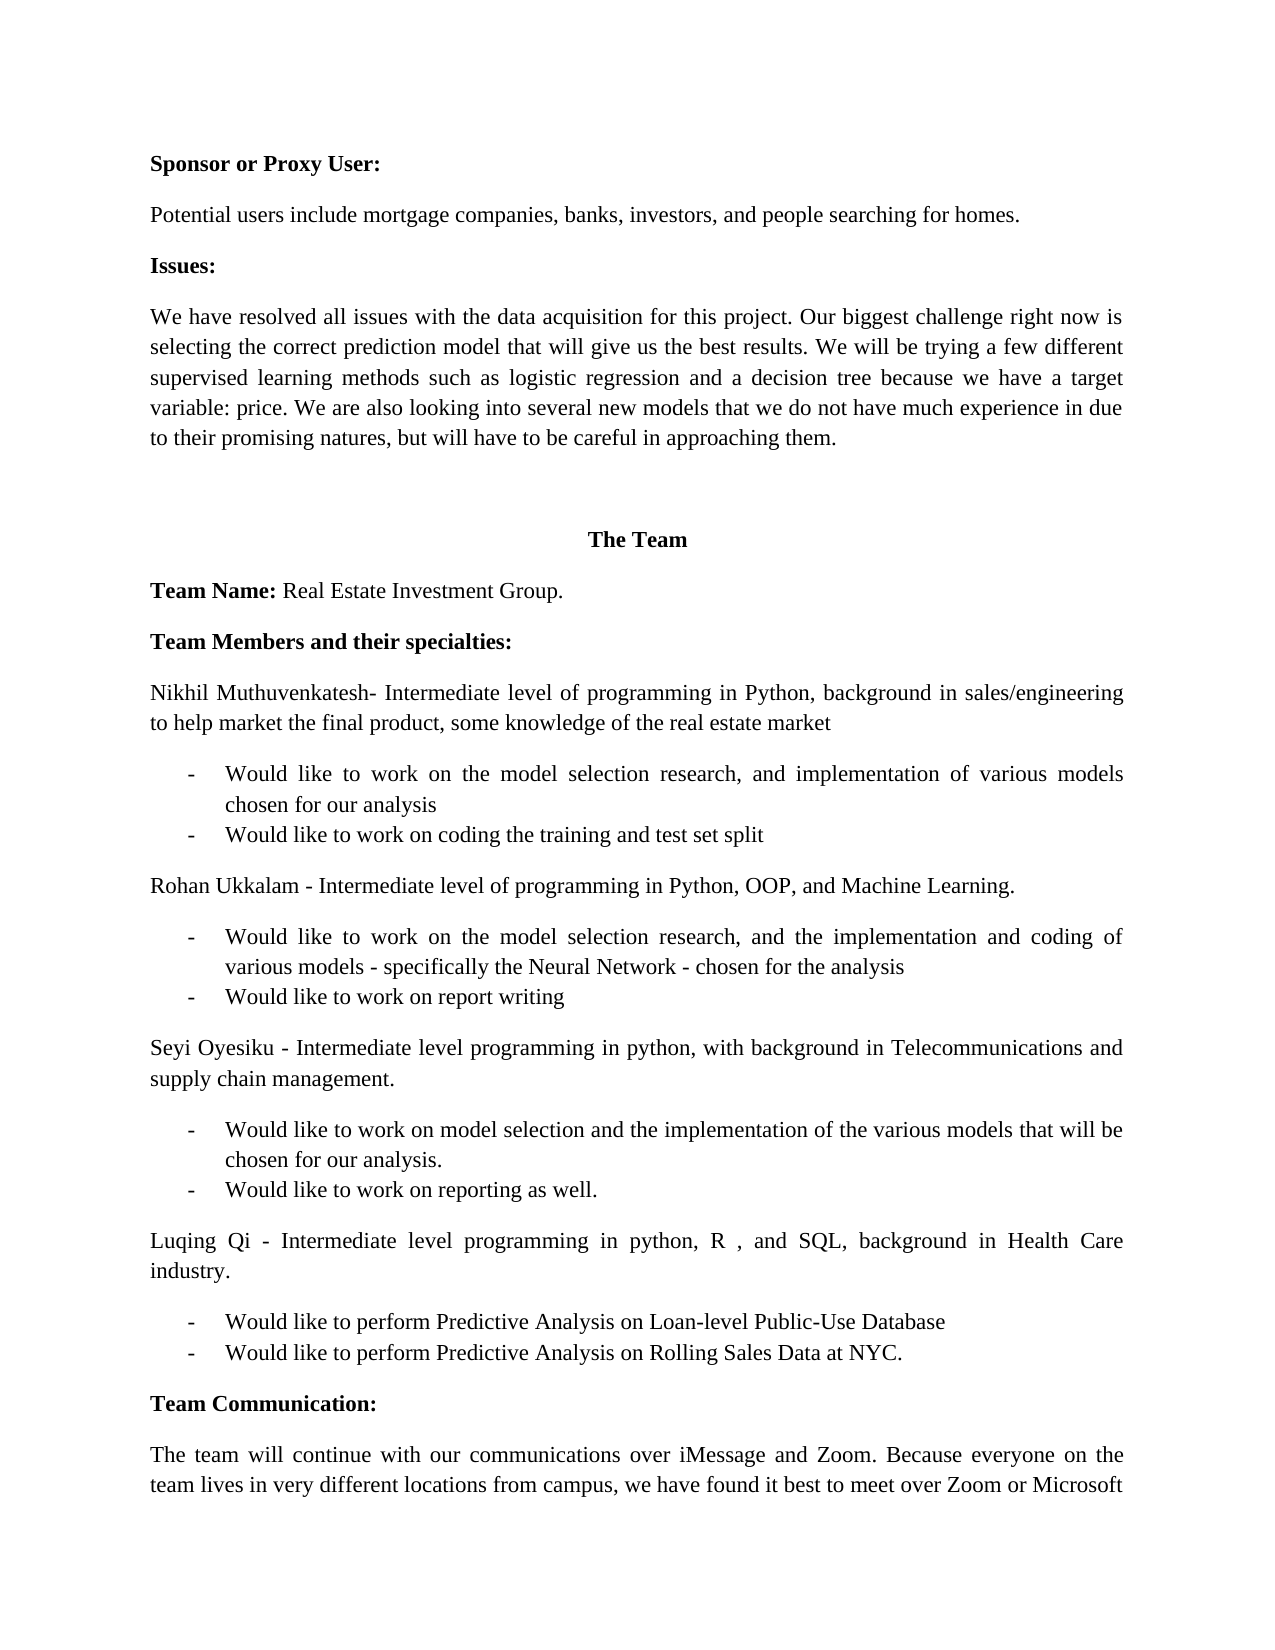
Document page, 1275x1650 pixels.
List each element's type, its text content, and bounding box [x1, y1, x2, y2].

list Would like to work on report writing [187, 983, 1125, 1010]
list Would like to work on the model selection research, and the implementation and coding of various models - specifically the Neural Network - chosen for the analysis [187, 923, 1125, 979]
text Team Members and their specialties: [150, 628, 1125, 654]
list Would like to work on reporting as well. [187, 1176, 1125, 1202]
list Would like to work on coding the training and test set split [187, 821, 1125, 847]
text The Team [150, 526, 1125, 552]
text Seyi Oyesiku - Intermediate level programming in python, with background in Telecommunications and supply chain management. [150, 1034, 1125, 1091]
list Would like to work on the model selection research, and implementation of various models chosen for our analysis [187, 760, 1125, 817]
text Luqing Qi - Intermediate level programming in python, R , and SQL, background in Health Care industry. [150, 1227, 1125, 1284]
list Would like to work on model selection and the implementation of the various models that will be chosen for our analysis. [187, 1116, 1125, 1172]
text Rohan Ukkalam - Intermediate level of programming in Python, OOP, and Machine Learning. [150, 872, 1125, 898]
text Team Name: Real Estate Investment Group. [150, 577, 1125, 603]
text We have resolved all issues with the data acquisition for this project. Our biggest challenge right now is selecting the correct prediction model that will give us the best results. We will be trying a few different supervised learning methods such as logistic regression and a decision tree because we have a target variable: price. We are also looking into several new models that we do not have much experience in due to their promising natures, but will have to be careful in approaching them. [150, 303, 1125, 450]
list Would like to perform Predictive Analysis on Rolling Sales Data at NYC. [187, 1338, 1125, 1365]
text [150, 1441, 1125, 1497]
text Nikhil Muthuvenkatesh- Intermediate level of programming in Python, background in sales/engineering to help market the final product, some knowledge of the real estate market [150, 679, 1125, 736]
text Sponsor or Proxy User: [150, 150, 1125, 176]
text Issues: [150, 252, 1125, 278]
text Team Communication: [150, 1389, 1125, 1416]
text Potential users include mortgage companies, banks, investors, and people searching for homes. [150, 201, 1125, 227]
list Would like to perform Predictive Analysis on Loan-level Public-Use Database [187, 1308, 1125, 1335]
